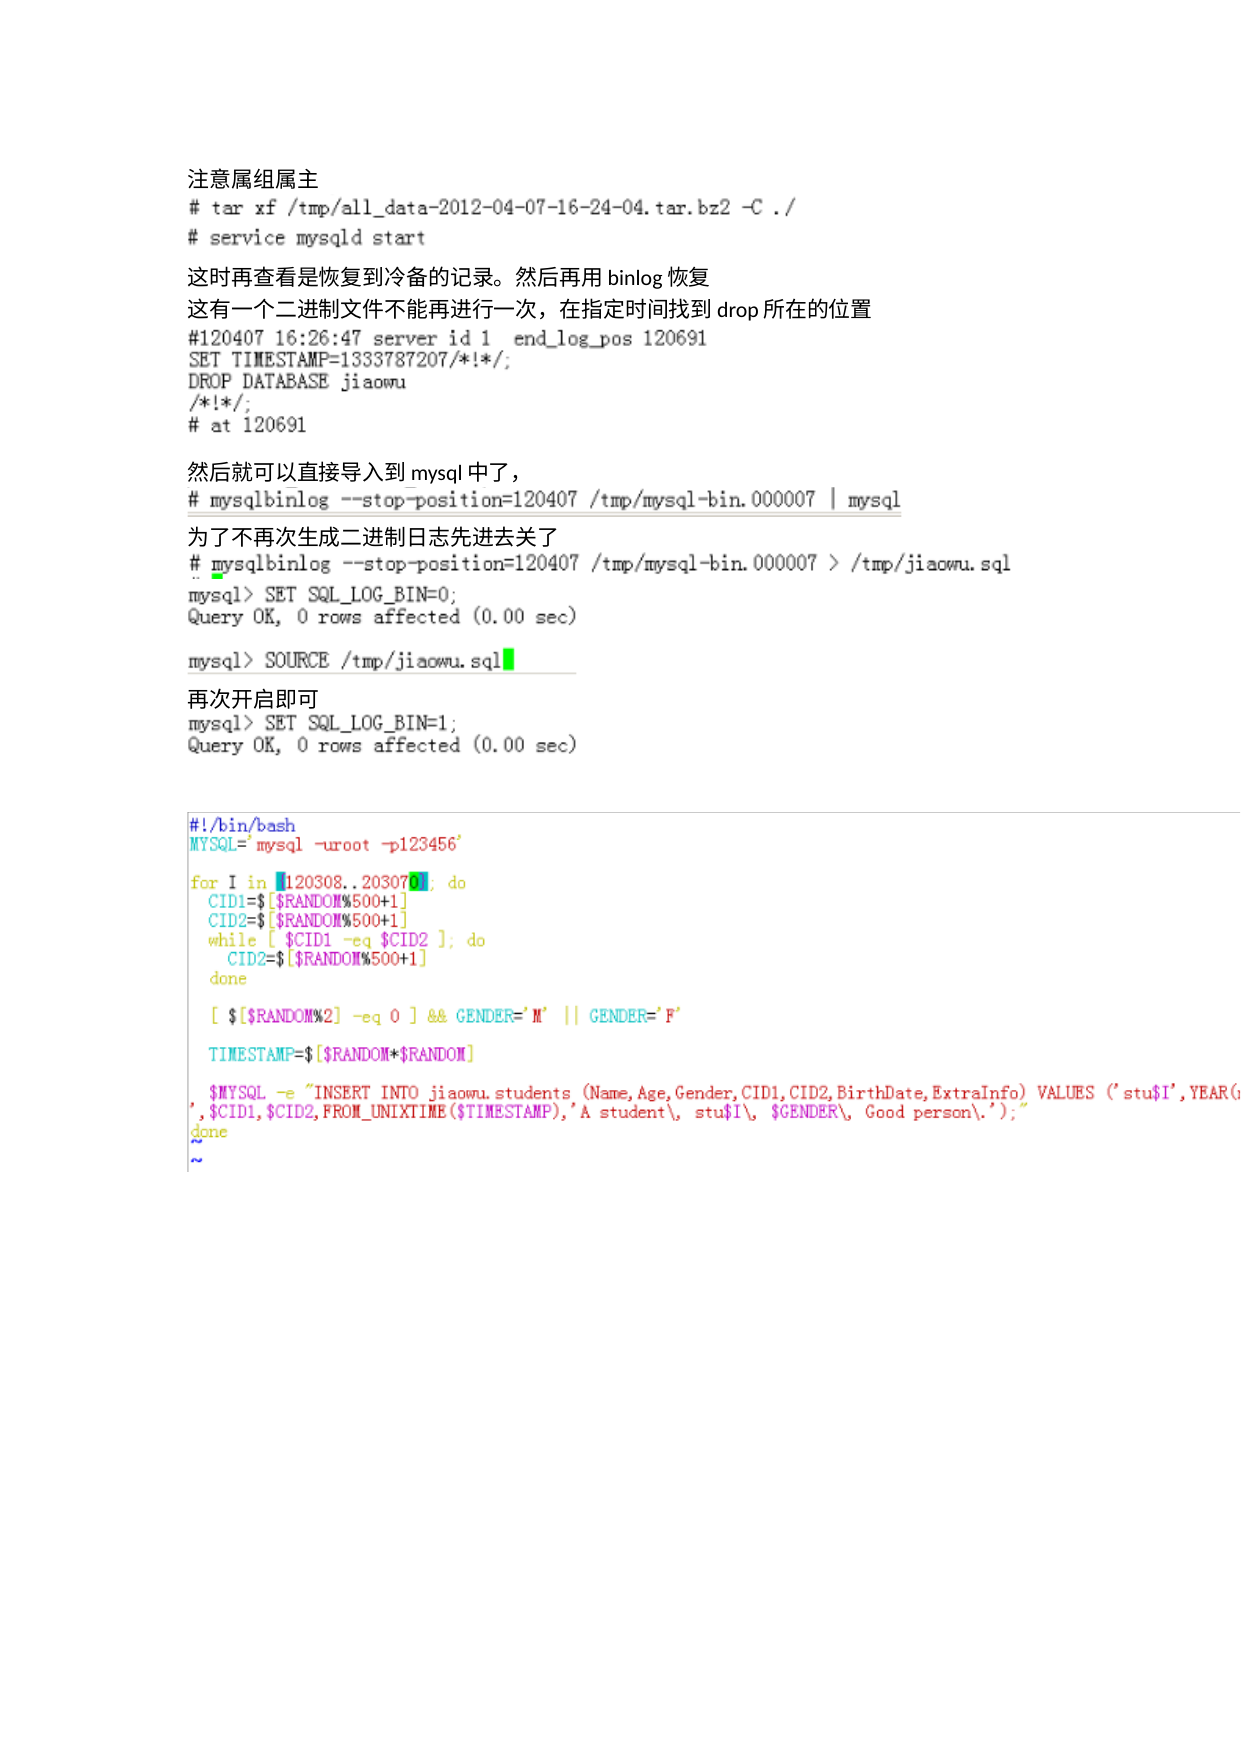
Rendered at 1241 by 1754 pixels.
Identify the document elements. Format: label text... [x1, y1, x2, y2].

text 然后就可以直接导入到mysql中了， [187, 454, 1053, 487]
picture [187, 812, 1241, 1172]
picture [187, 552, 1014, 579]
text 注意属组属主 [187, 162, 1053, 194]
text 这时再查看是恢复到冷备的记录。然后再用binlog恢复 [187, 259, 1053, 292]
text 再次开启即可 [187, 682, 1053, 714]
picture [187, 487, 902, 517]
picture [187, 227, 438, 249]
text 为了不再次生成二进制日志先进去关了 [187, 519, 1053, 552]
text 这有一个二进制文件不能再进行一次，在指定时间找到drop所在的位置 [187, 292, 1053, 324]
picture [187, 714, 596, 757]
picture [187, 584, 577, 676]
picture [187, 194, 808, 221]
picture [187, 324, 724, 437]
